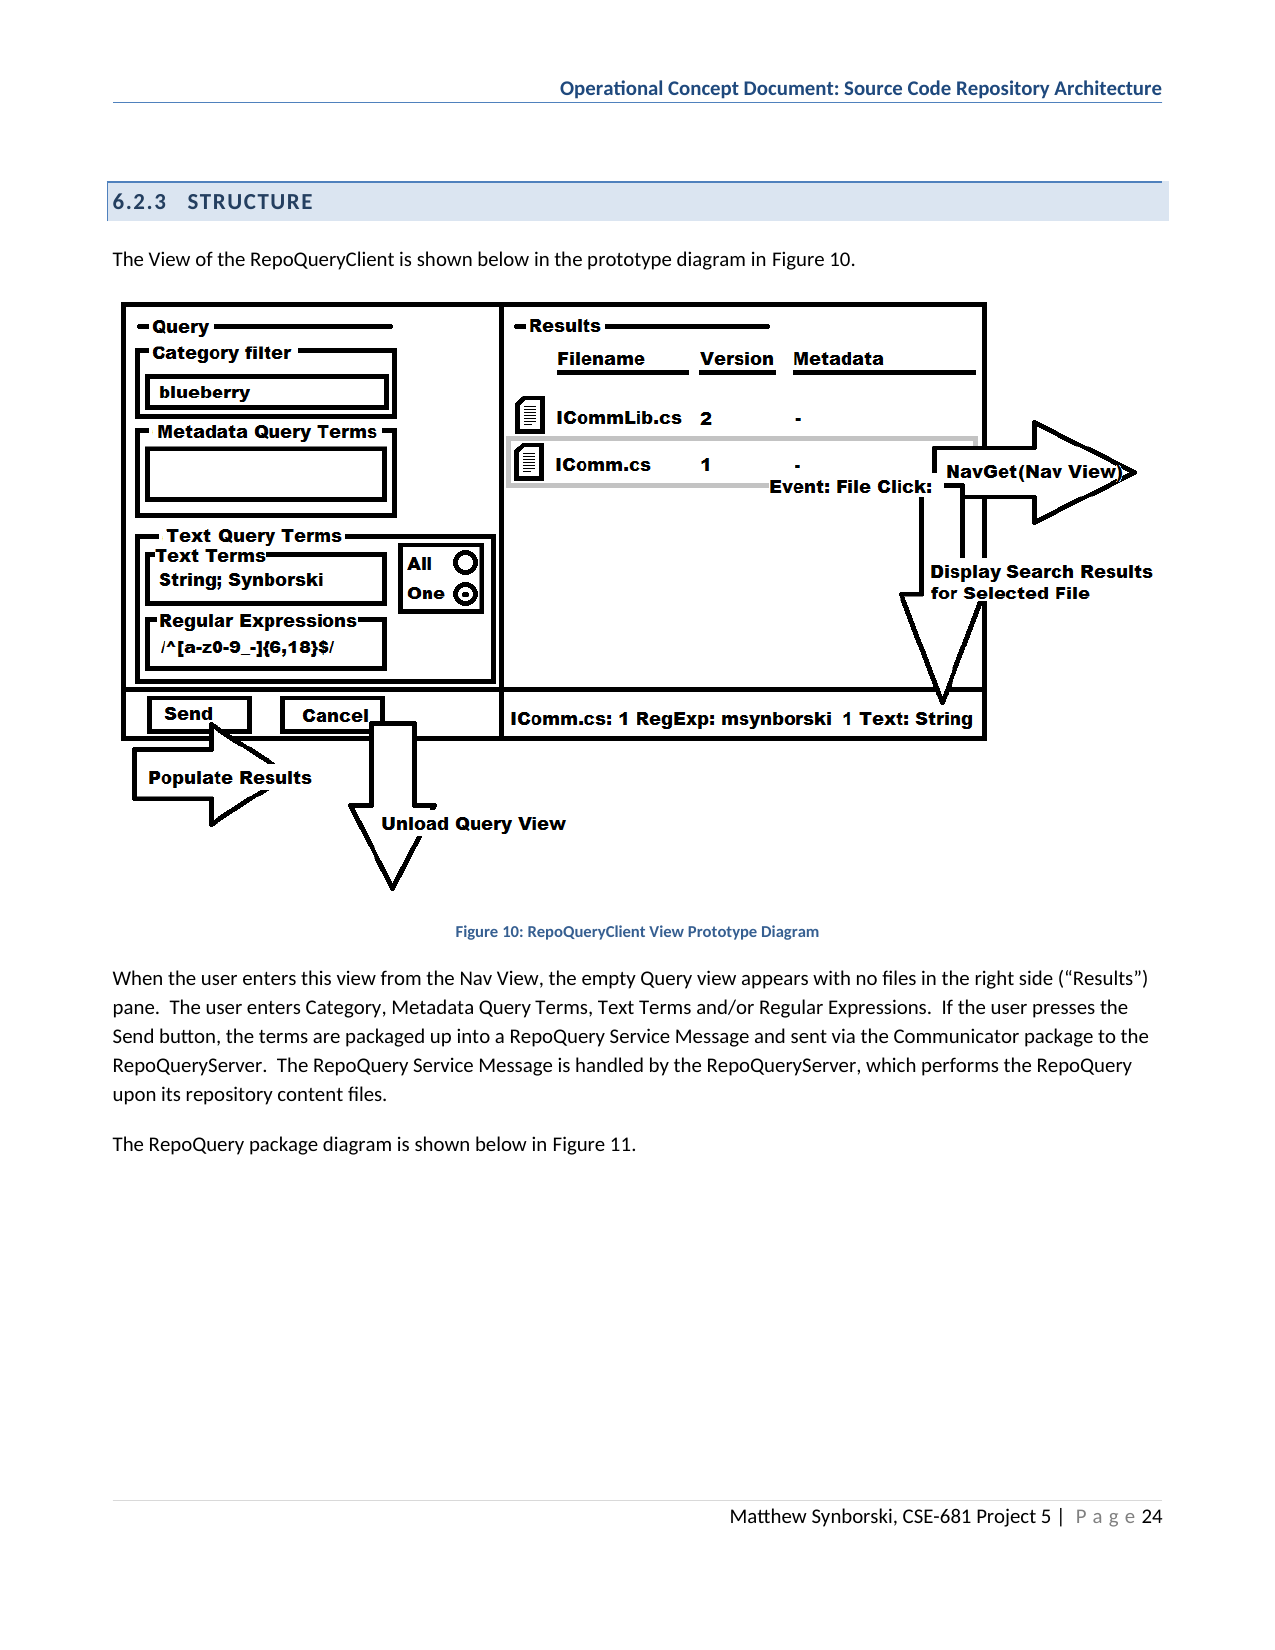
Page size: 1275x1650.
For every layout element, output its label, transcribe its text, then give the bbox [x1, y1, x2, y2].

picture [112, 296, 1163, 897]
subtitle Structure [108, 183, 1162, 215]
text The View of the RepoQueryClient is shown below in the prototype diagram in Figure 10. [112, 246, 1162, 272]
text Figure 10: RepoQueryClient View Prototype Diagram [112, 921, 1162, 941]
text When the user enters this view from the Nav View, the empty Query view appears with no files in the right side (“Results”) pane. The user enters Category, Metadata Query Terms, Text Terms and/or Regular Expressions. If the user presses the Send button, the terms are packaged up into a RepoQuery Service Message and sent via the Communicator package to the RepoQueryServer. The RepoQuery Service Message is handled by the RepoQueryServer, which performs the RepoQuery upon its repository content files. [112, 965, 1162, 1107]
text The RepoQuery package diagram is shown below in Figure 11. [112, 1132, 1162, 1157]
